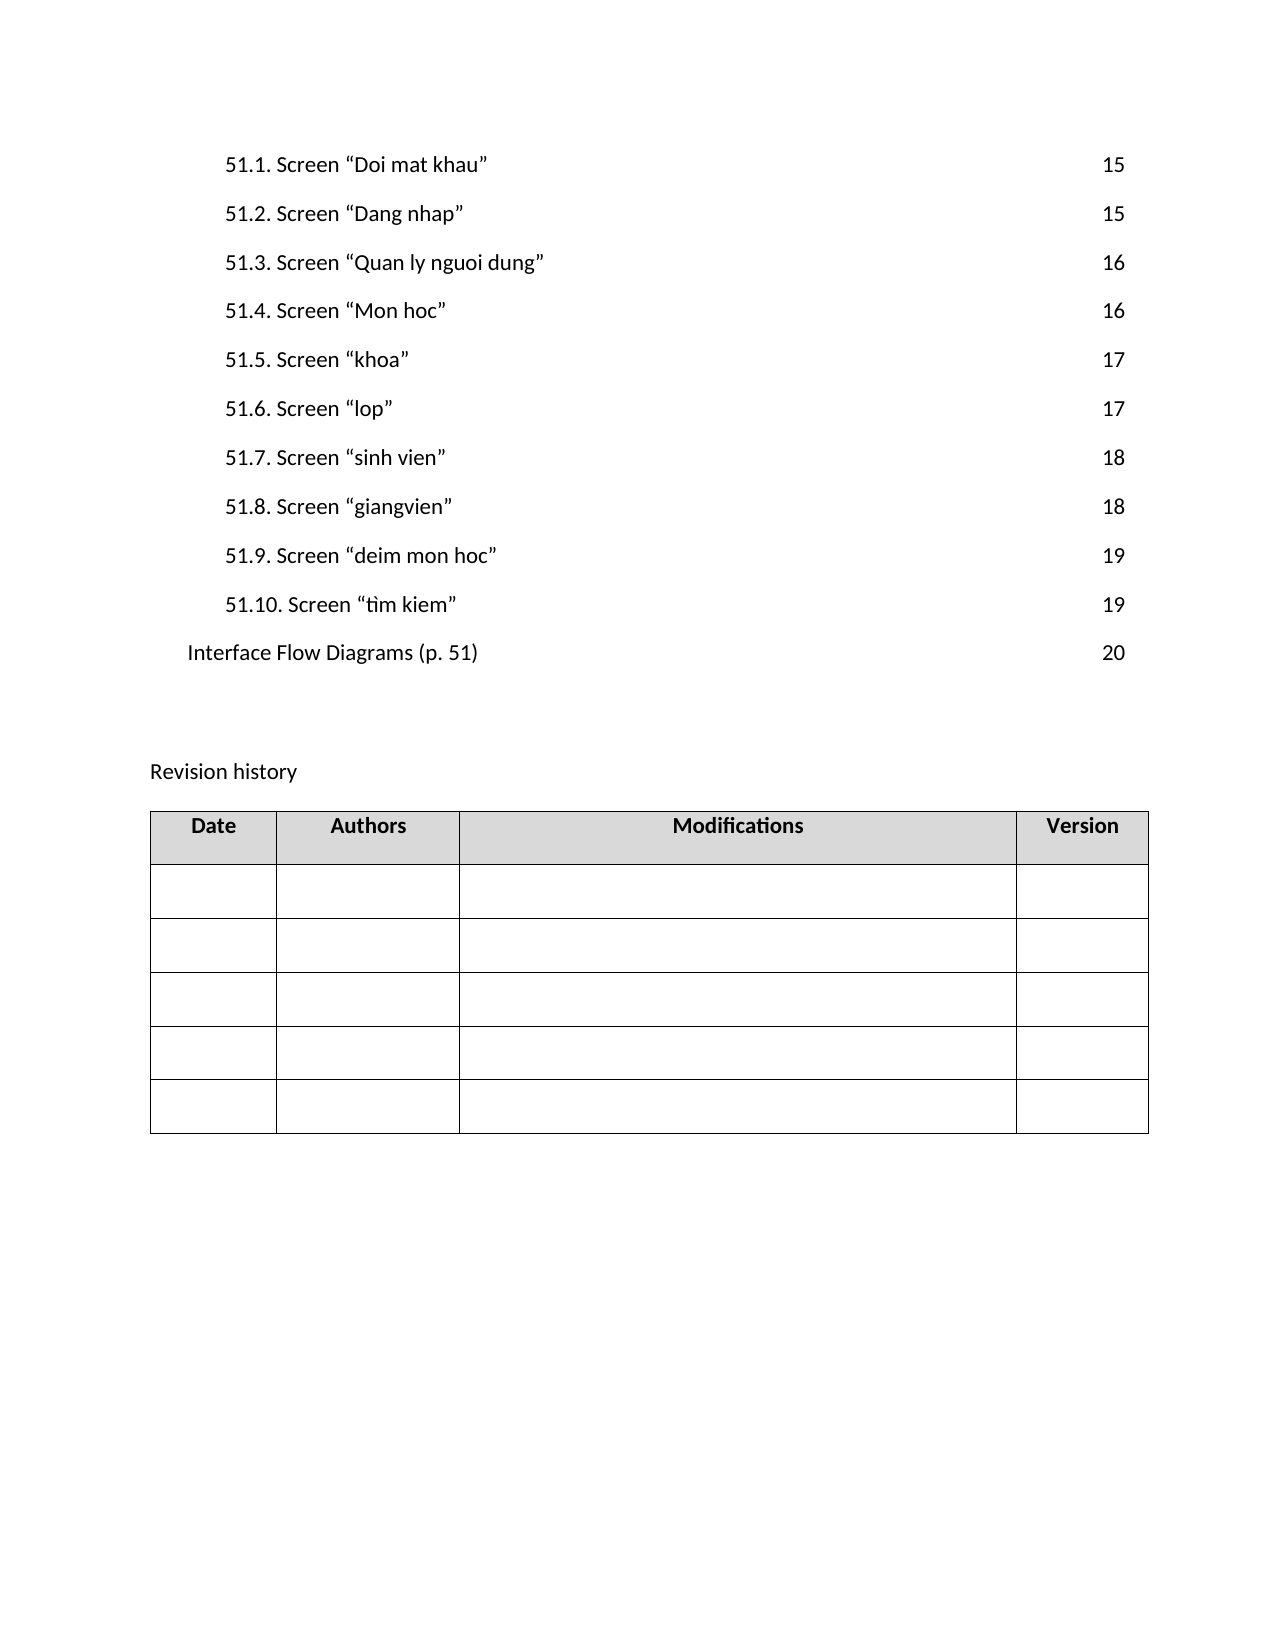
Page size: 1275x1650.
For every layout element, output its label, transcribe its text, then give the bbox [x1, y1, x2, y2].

table_cell [151, 1027, 276, 1079]
table_header Authors [277, 812, 459, 864]
table_cell [1017, 919, 1148, 972]
table_cell [151, 973, 276, 1026]
table_header Version [1017, 812, 1148, 864]
table_cell [277, 865, 459, 918]
table_header Date [151, 812, 276, 864]
table_header Modifications [460, 812, 1016, 864]
table_cell [151, 1080, 276, 1133]
table_cell [460, 1080, 1016, 1133]
table_cell [277, 1080, 459, 1133]
table_cell [277, 973, 459, 1026]
table_cell [277, 919, 459, 972]
text Revision history [150, 757, 1125, 786]
table_cell [460, 865, 1016, 918]
table_cell [460, 919, 1016, 972]
table_cell [151, 919, 276, 972]
table_cell [460, 1027, 1016, 1079]
table_cell [1017, 865, 1148, 918]
table_cell [151, 865, 276, 918]
table_cell [1017, 1080, 1148, 1133]
table_cell [1017, 973, 1148, 1026]
table_cell [460, 973, 1016, 1026]
table_cell [277, 1027, 459, 1079]
table_cell [1017, 1027, 1148, 1079]
